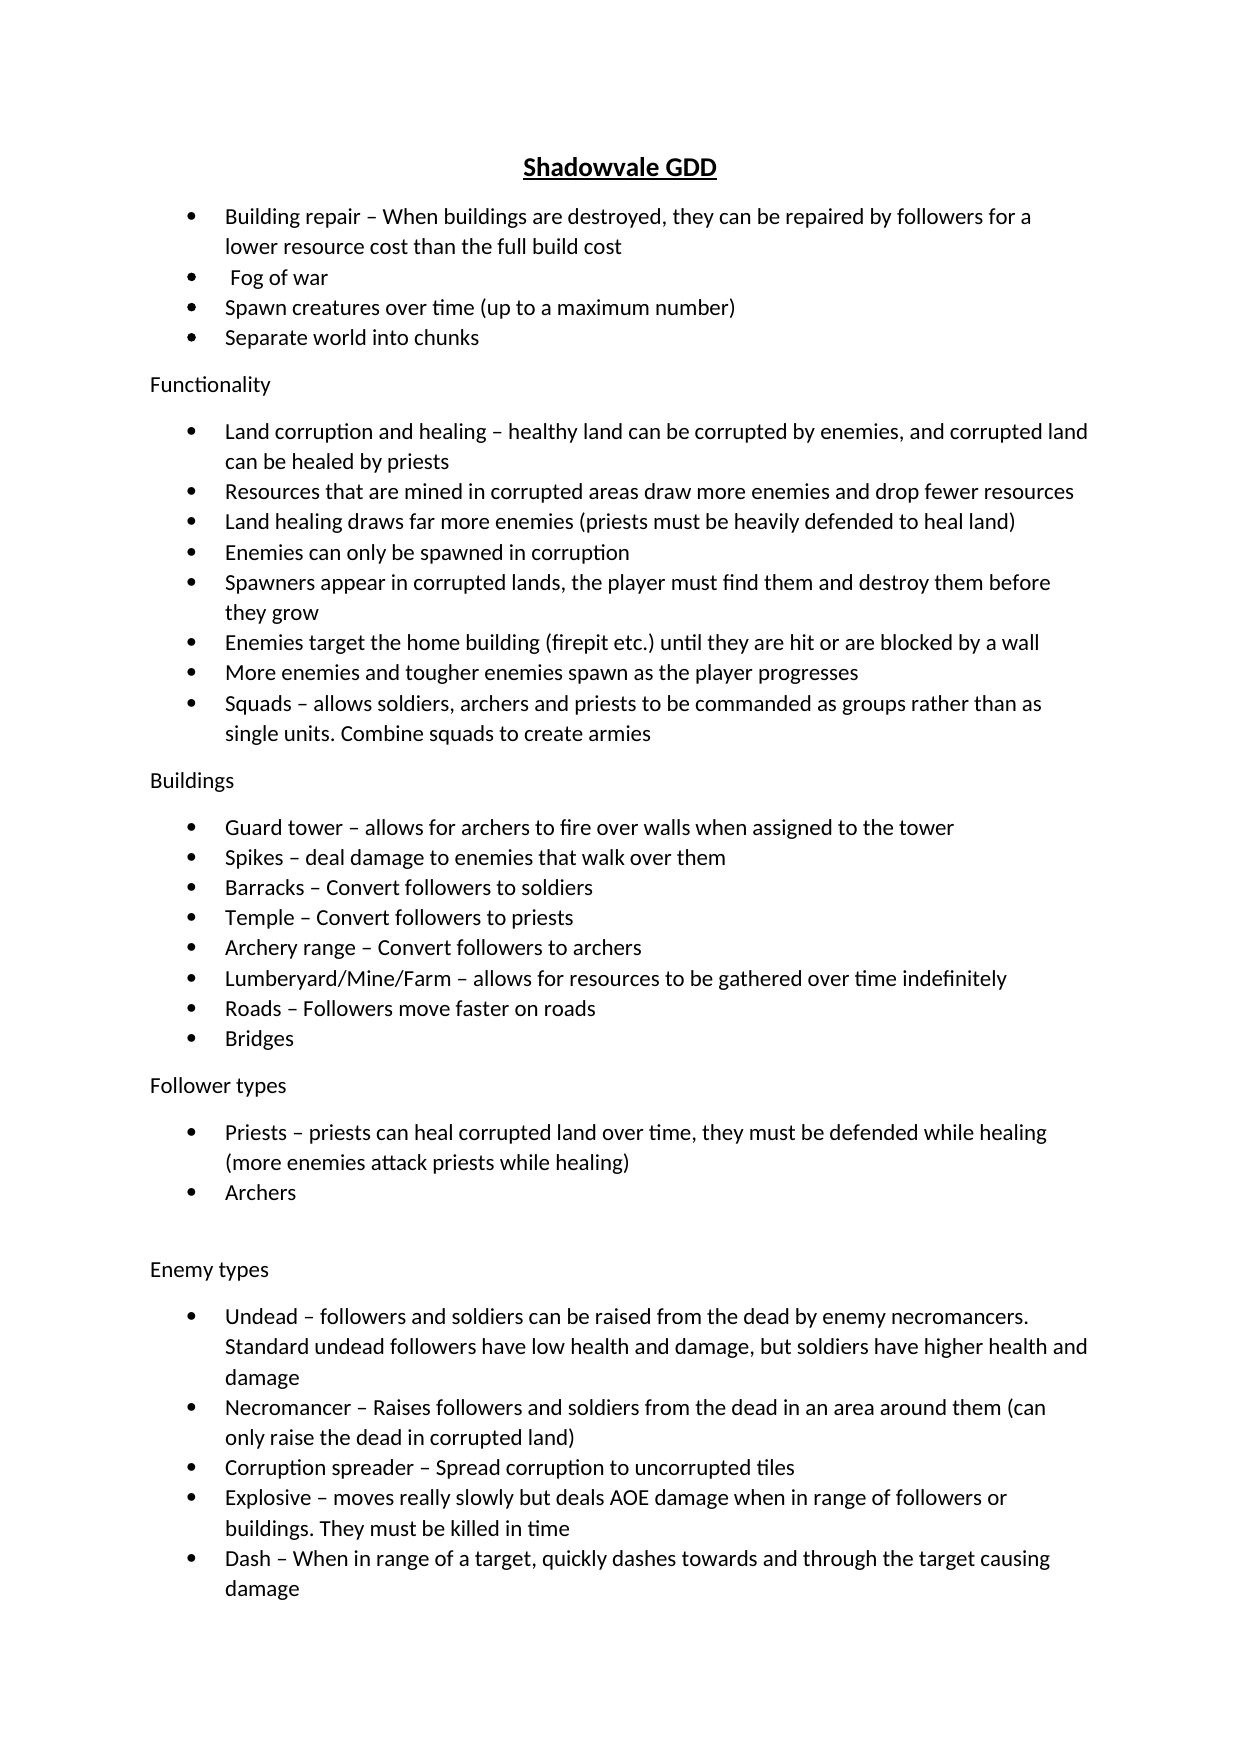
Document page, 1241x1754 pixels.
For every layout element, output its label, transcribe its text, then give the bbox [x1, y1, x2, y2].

list Spikes – deal damage to enemies that walk over them [187, 843, 1090, 871]
list Fog of war [187, 263, 1090, 291]
text Functionality [150, 370, 1090, 398]
list Separate world into chunks [187, 323, 1090, 351]
text Buildings [150, 766, 1090, 794]
list Spawn creatures over time (up to a maximum number) [187, 293, 1090, 321]
list Undead – followers and soldiers can be raised from the dead by enemy necromancers. Standard undead followers have low health and damage, but soldiers have higher health and damage [187, 1302, 1090, 1391]
list Necromancer – Raises followers and soldiers from the dead in an area around them (can only raise the dead in corrupted land) [187, 1393, 1090, 1451]
list Resources that are mined in corrupted areas draw more enemies and drop fewer resources [187, 477, 1090, 505]
list Enemies target the home building (firepit etc.) until they are hit or are blocked by a wall [187, 628, 1090, 656]
list Archers [187, 1178, 1090, 1206]
list Spawners appear in corrupted lands, the player must find them and destroy them before they grow [187, 568, 1090, 626]
list Temple – Convert followers to priests [187, 903, 1090, 931]
text Follower types [150, 1071, 1090, 1099]
list Squads – allows soldiers, archers and priests to be commanded as groups rather than as single units. Combine squads to create armies [187, 689, 1090, 747]
list Enemies can only be spawned in corruption [187, 538, 1090, 566]
list Bridges [187, 1024, 1090, 1052]
text Shadowvale GDD [150, 150, 1090, 183]
list Lumberyard/Mine/Farm – allows for resources to be gathered over time indefinitely [187, 964, 1090, 992]
list Archery range – Convert followers to archers [187, 933, 1090, 962]
list Roads – Followers move faster on roads [187, 994, 1090, 1022]
list Land corruption and healing – healthy land can be corrupted by enemies, and corrupted land can be healed by priests [187, 417, 1090, 475]
list Dash – When in range of a target, quickly dashes towards and through the target causing damage [187, 1544, 1090, 1602]
list Priests – priests can heal corrupted land over time, they must be defended while healing (more enemies attack priests while healing) [187, 1118, 1090, 1176]
list Guard tower – allows for archers to fire over walls when assigned to the tower [187, 813, 1090, 841]
list Explosive – moves really slowly but deals AOE damage when in range of followers or buildings. They must be killed in time [187, 1483, 1090, 1542]
text Enemy types [150, 1255, 1090, 1283]
list Corruption spreader – Spread corruption to uncorrupted tiles [187, 1453, 1090, 1481]
list Building repair – When buildings are destroyed, they can be repaired by followers for a lower resource cost than the full build cost [187, 202, 1090, 261]
list Land healing draws far more enemies (priests must be heavily defended to heal land) [187, 507, 1090, 536]
list More enemies and tougher enemies spawn as the player progresses [187, 658, 1090, 687]
list Barracks – Convert followers to soldiers [187, 873, 1090, 901]
